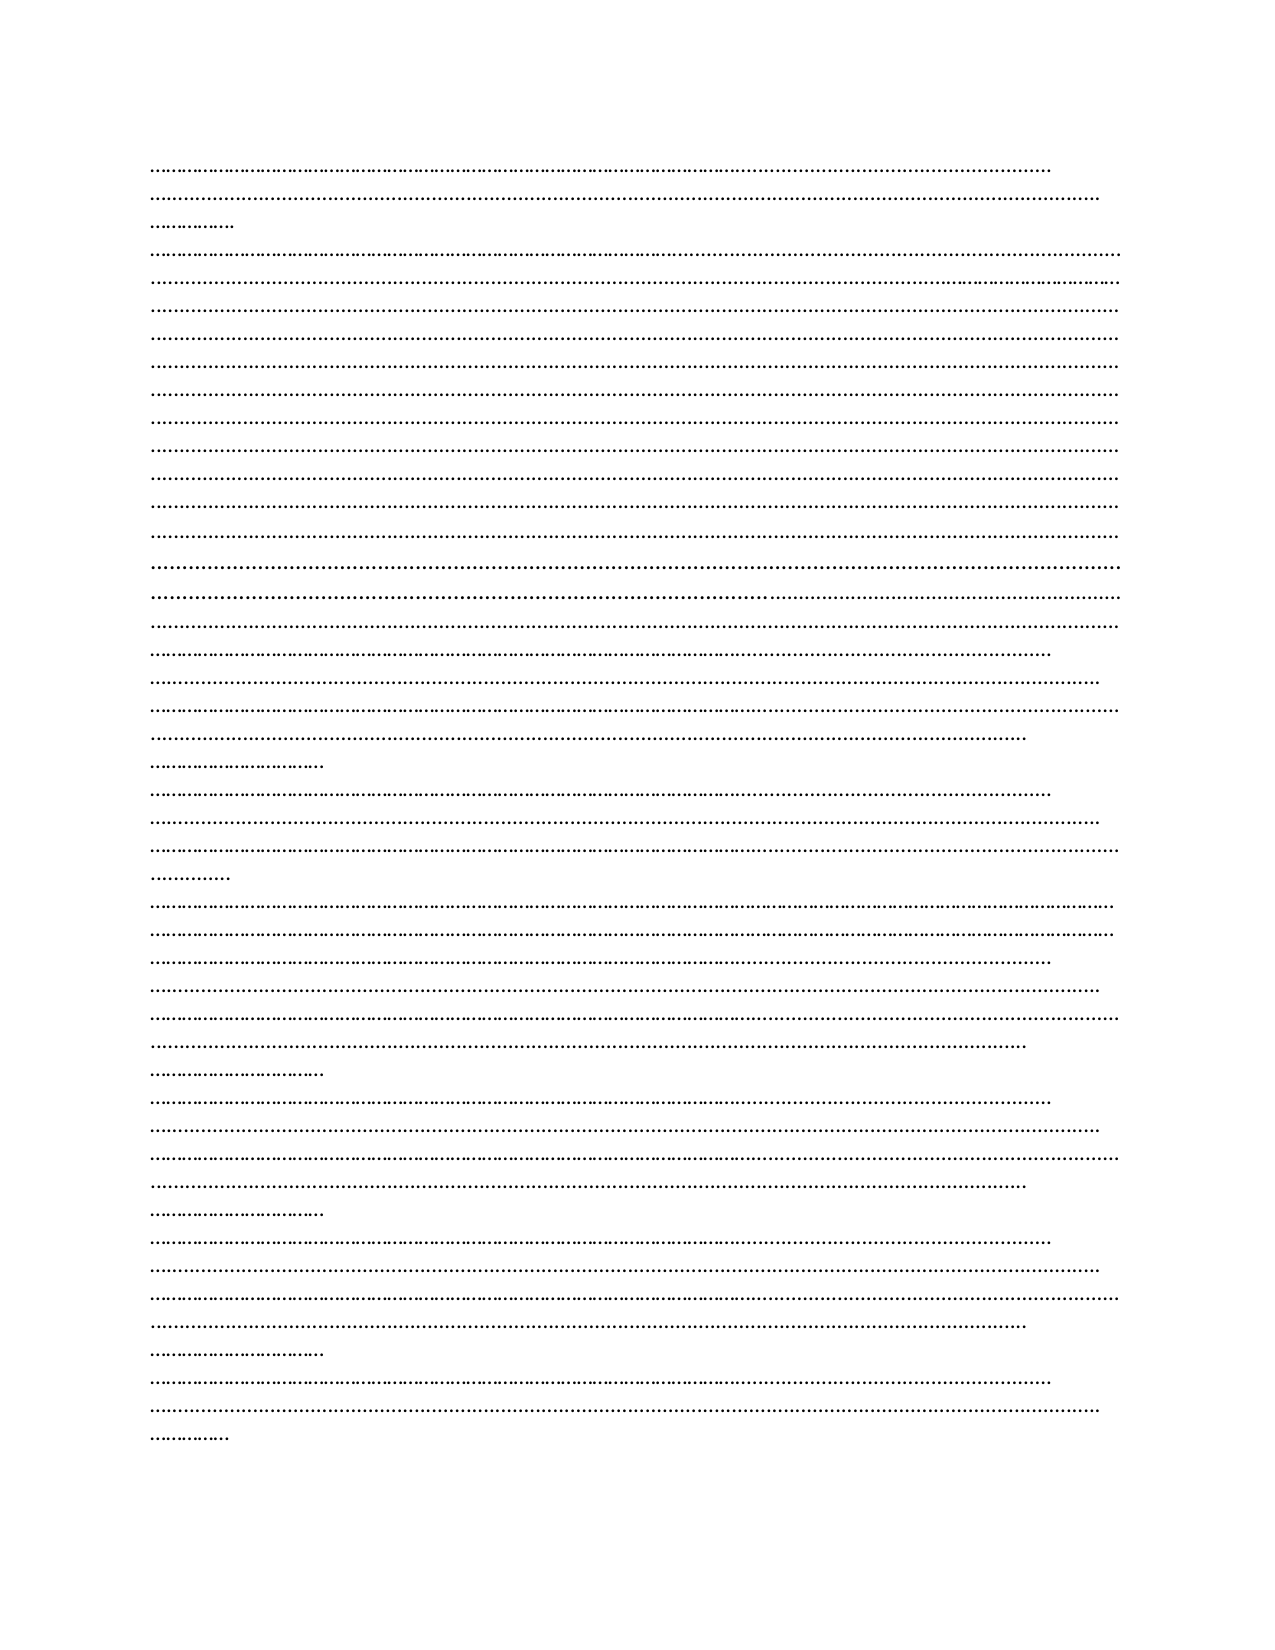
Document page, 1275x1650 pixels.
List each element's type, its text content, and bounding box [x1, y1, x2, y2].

text ………………………………………………………………………………………………….......................................................…..................................................................................................................................................................…………… [150, 1362, 1125, 1446]
text ........................................................................................................................................................................ [150, 374, 1125, 402]
text ………………………………………………………………………………………………….......................................................…..................................................................................................................................................................…………….………………………………………………………………………………………........................................................................................................................................................................................................................…………………………… [150, 150, 1125, 290]
text ........................................................................................................................................................................................................................................................................................................................................................................................................................................................................................................................ [150, 290, 1125, 374]
text ……………………………………………………………………………………………………………………………………………………………………………………………………………………………………………………………………………………………………………………………………………………………………………………………………………………………………….......................................................…..................................................................................................................................................................……………………………………………………………………………………………………........................................................................................................................................................................................................................…………………………… [150, 886, 1125, 1082]
text ................................................................................................................................................................................................................................................................................................................................................................................................................................................................................................. [150, 545, 1125, 634]
text ................................................................................................................................................................................................................................................................................................................................................ [150, 402, 1125, 458]
text ………………………………………………………………………………………………….......................................................…..................................................................................................................................................................…………………………………………………………………………………………………….............................................................................. [150, 774, 1125, 886]
text ........................................................................................................................................................................................................................................................................................................................................................................................................................................................................................................................ [150, 458, 1125, 545]
